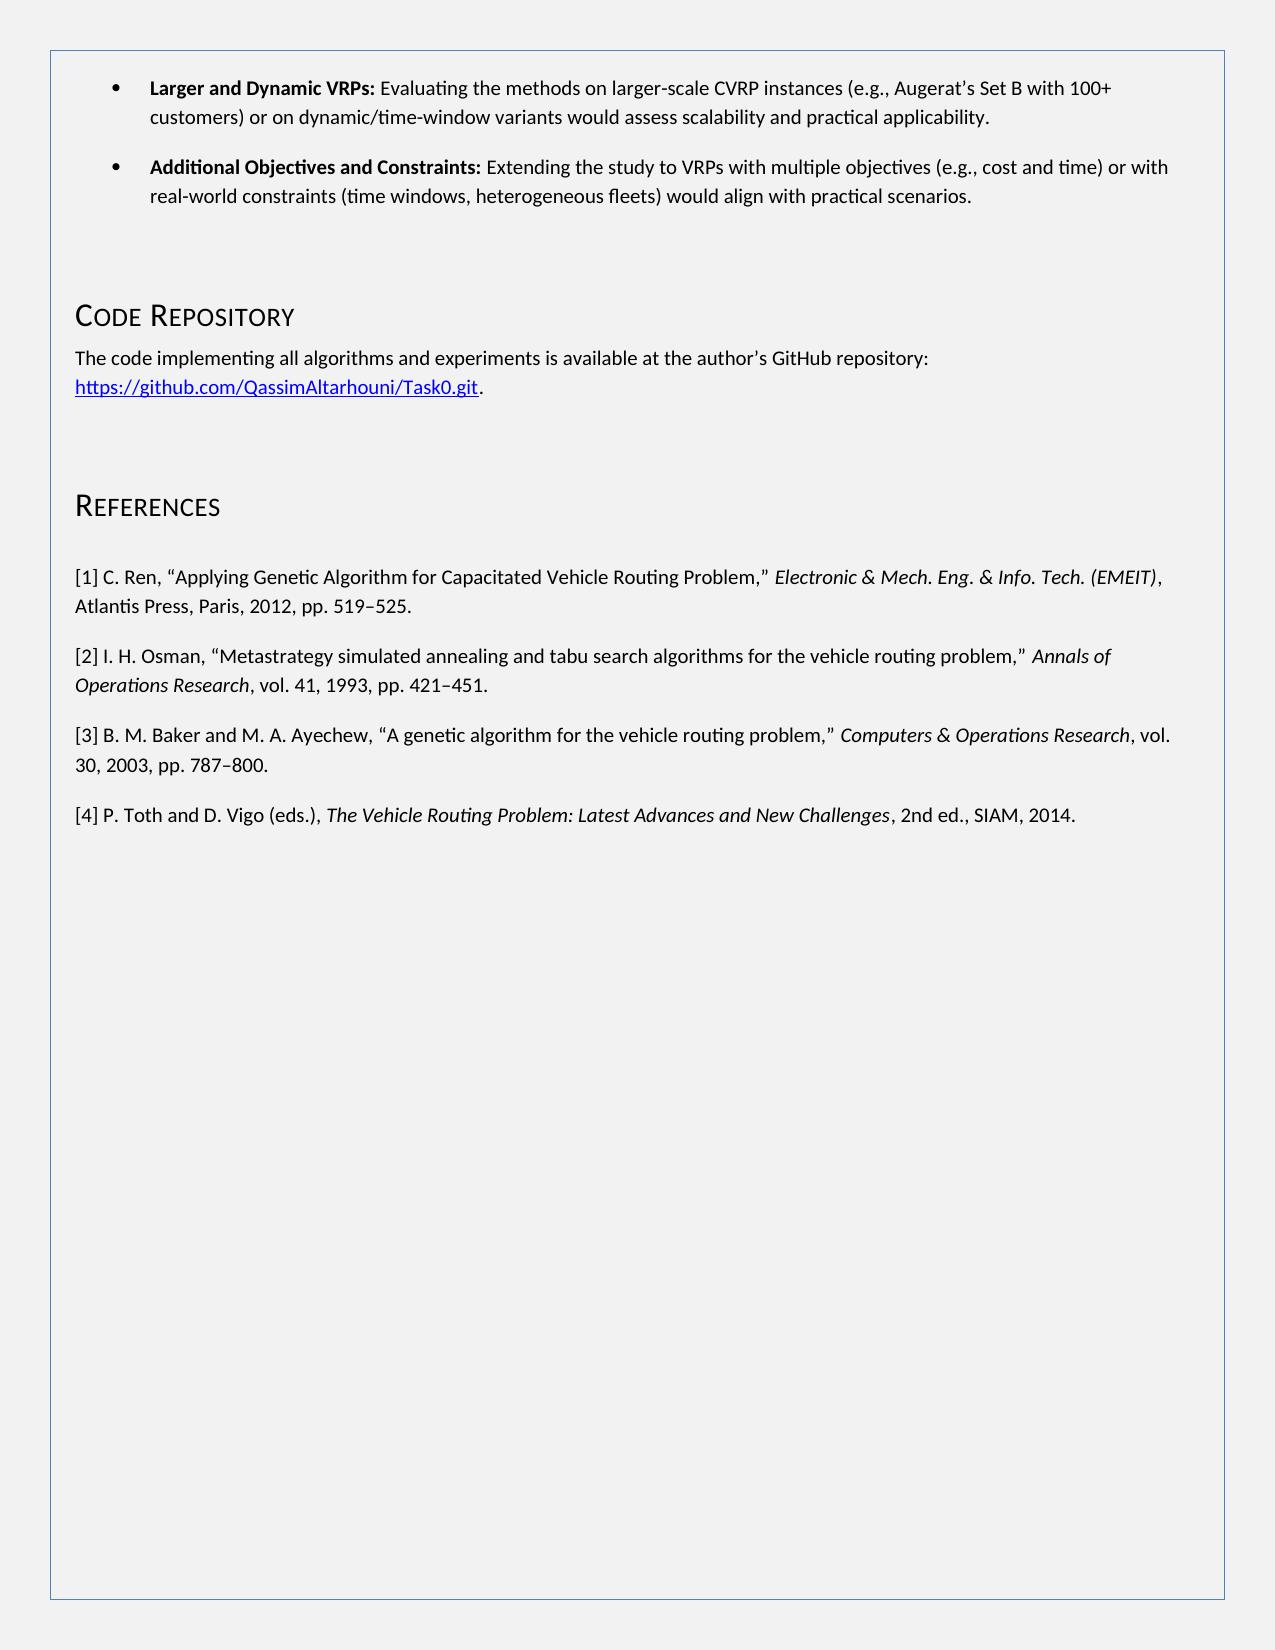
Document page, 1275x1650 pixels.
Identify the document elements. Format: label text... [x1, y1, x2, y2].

text The code implementing all algorithms and experiments is available at the author’s GitHub repository: https://github.com/QassimAltarhouni/Task0.git. [75, 345, 1200, 399]
list Larger and Dynamic VRPs: Evaluating the methods on larger-scale CVRP instances (e.g., Augerat’s Set B with 100+ customers) or on dynamic/time-window variants would assess scalability and practical applicability. [112, 75, 1200, 129]
subtitle References [75, 484, 1200, 525]
text [3] B. M. Baker and M. A. Ayechew, “A genetic algorithm for the vehicle routing problem,” Computers & Operations Research, vol. 30, 2003, pp. 787–800. [75, 723, 1200, 777]
text [2] I. H. Osman, “Metastrategy simulated annealing and tabu search algorithms for the vehicle routing problem,” Annals of Operations Research, vol. 41, 1993, pp. 421–451. [75, 643, 1200, 698]
text [1] C. Ren, “Applying Genetic Algorithm for Capacitated Vehicle Routing Problem,” Electronic & Mech. Eng. & Info. Tech. (EMEIT), Atlantis Press, Paris, 2012, pp. 519–525. [75, 535, 1200, 619]
subtitle Code Repository [75, 294, 1200, 334]
text [4] P. Toth and D. Vigo (eds.), The Vehicle Routing Problem: Latest Advances and New Challenges, 2nd ed., SIAM, 2014. [75, 802, 1200, 827]
list Additional Objectives and Constraints: Extending the study to VRPs with multiple objectives (e.g., cost and time) or with real-world constraints (time windows, heterogeneous fleets) would align with practical scenarios. [112, 154, 1200, 209]
